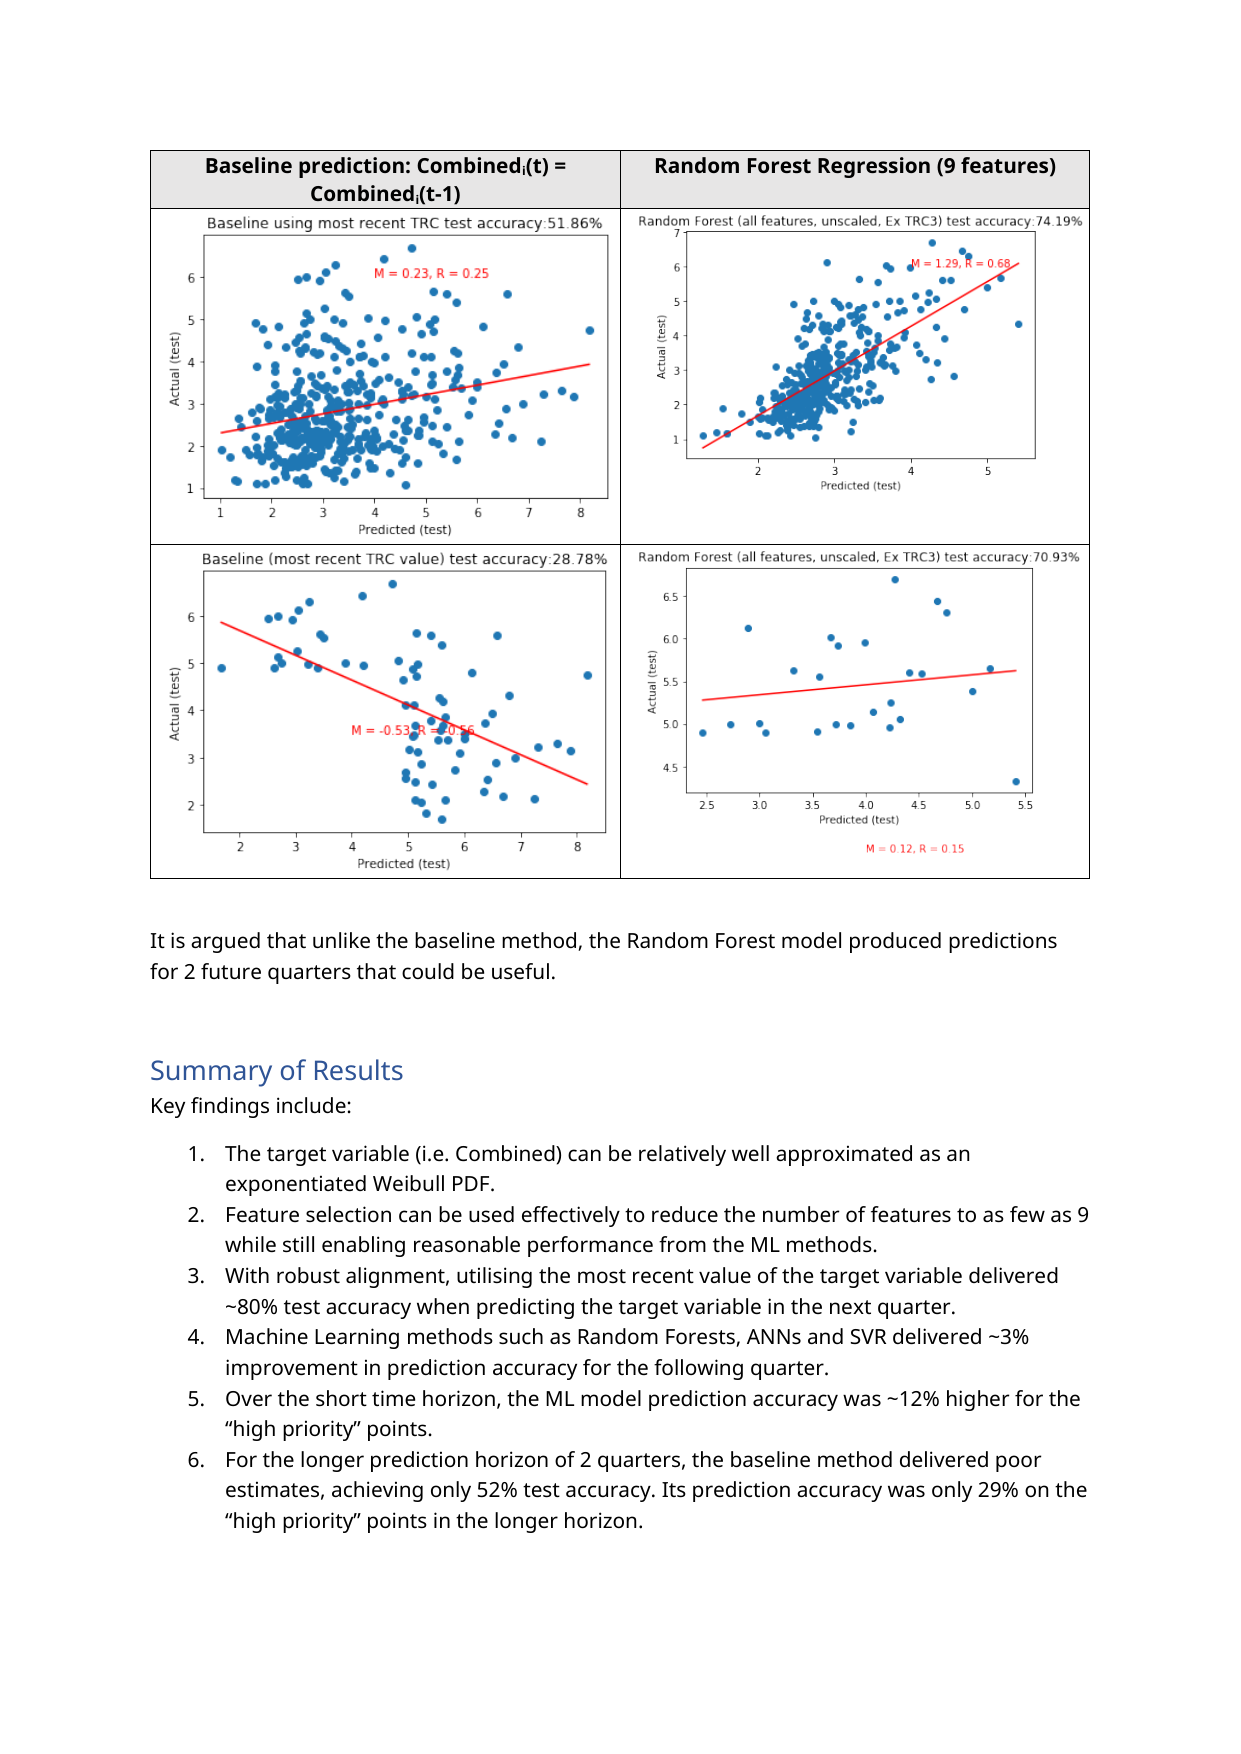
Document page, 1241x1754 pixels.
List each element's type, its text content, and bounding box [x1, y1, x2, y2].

text It is argued that unlike the baseline method, the Random Forest model produced predictions for 2 future quarters that could be useful. [150, 926, 1090, 985]
table_cell [621, 209, 1089, 544]
list Over the short time horizon, the ML model prediction accuracy was ~12% higher for the “high priority” points. [187, 1384, 1090, 1443]
picture [631, 208, 1090, 498]
list With robust alignment, utilising the most recent value of the target variable delivered ~80% test accuracy when predicting the target variable in the next quarter. [187, 1261, 1090, 1320]
table_cell [151, 545, 161, 878]
subtitle Summary of Results [150, 1052, 1090, 1088]
table_header Baseline prediction: Combinedi(t) = Combinedi(t-1) [151, 151, 620, 208]
table_cell [151, 209, 161, 544]
text Key findings include: [150, 1091, 1090, 1120]
table_cell [621, 545, 1089, 878]
list Feature selection can be used effectively to reduce the number of features to as few as 9 while still enabling reasonable performance from the ML methods. [187, 1200, 1090, 1259]
list For the longer prediction horizon of 2 quarters, the baseline method delivered poor estimates, achieving only 52% test accuracy. Its prediction accuracy was only 29% on the “high priority” points in the longer horizon. [187, 1445, 1090, 1534]
picture [161, 545, 615, 878]
table_cell [616, 209, 620, 544]
list Machine Learning methods such as Random Forests, ANNs and SVR delivered ~3% improvement in prediction accuracy for the following quarter. [187, 1322, 1090, 1381]
table_cell [615, 545, 620, 878]
picture [161, 208, 616, 544]
picture [631, 545, 1087, 862]
list The target variable (i.e. Combined) can be relatively well approximated as an exponentiated Weibull PDF. [187, 1139, 1090, 1198]
table_header Random Forest Regression (9 features) [621, 151, 1089, 208]
